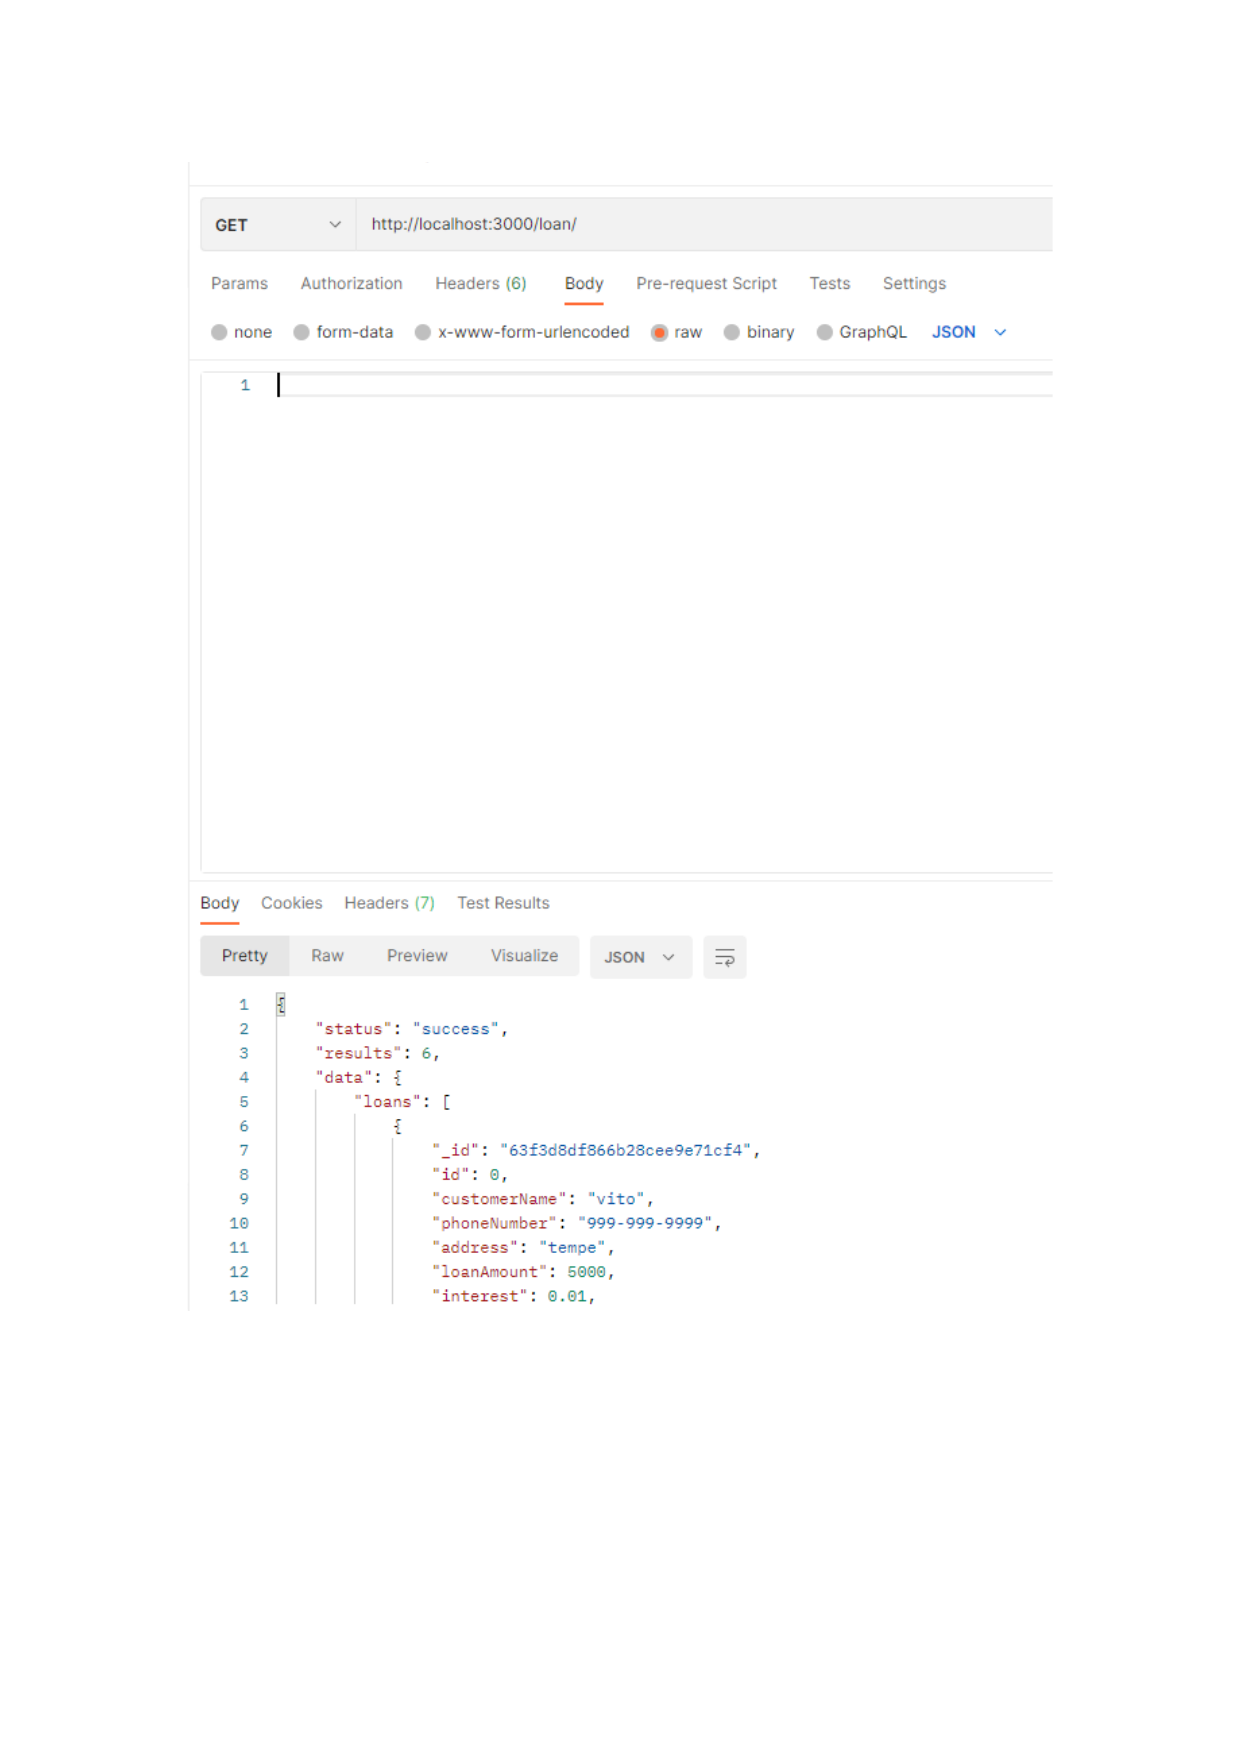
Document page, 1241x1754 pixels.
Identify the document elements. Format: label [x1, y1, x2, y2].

picture [187, 162, 1053, 1311]
